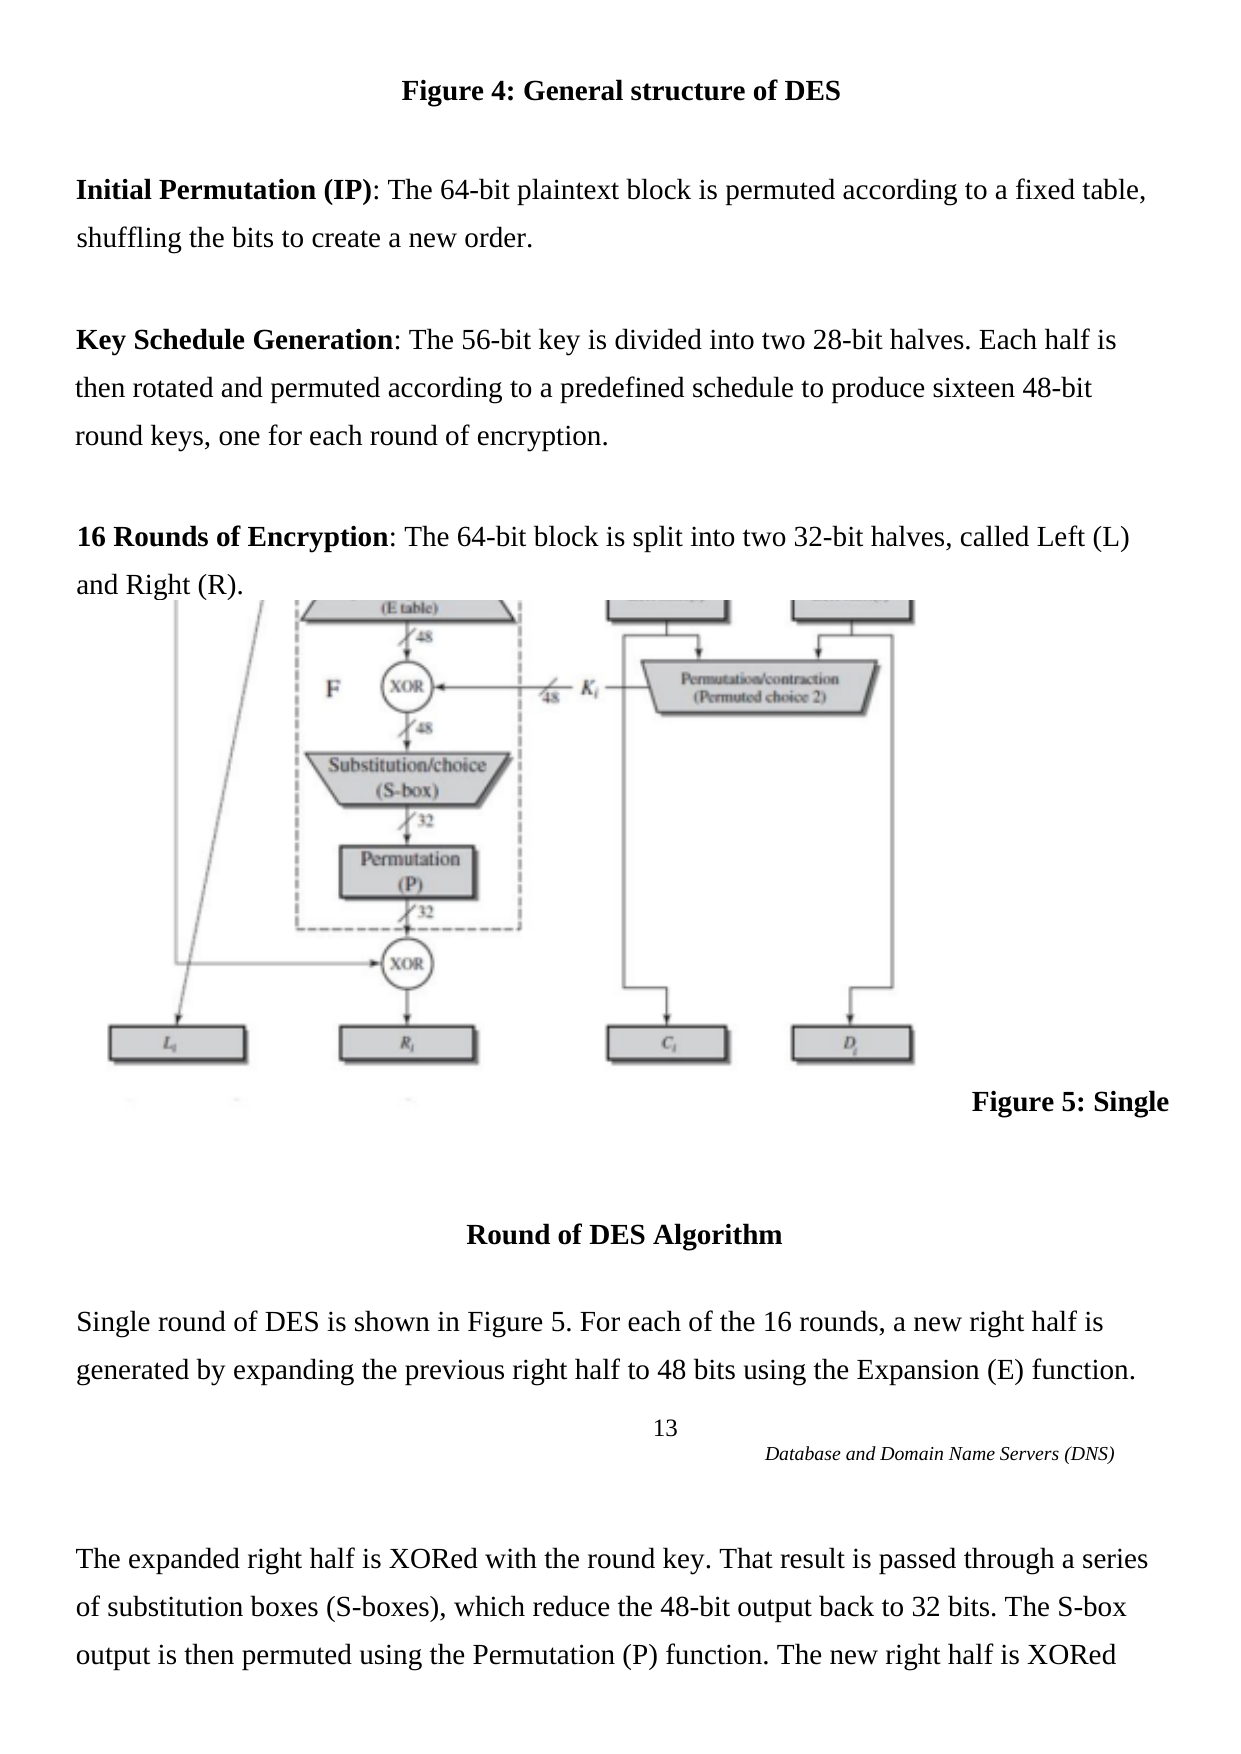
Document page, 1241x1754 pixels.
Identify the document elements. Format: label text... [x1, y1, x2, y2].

text 13 [37, 1413, 678, 1442]
text Key Schedule Generation: The 56-bit key is divided into two 28-bit halves. Each half is then rotated and permuted according to a predefined schedule to produce sixteen 48-bit round keys, one for each round of encryption. [75, 322, 1131, 451]
text Figure 4: General structure of DES [37, 73, 841, 106]
text Database and Domain Name Servers (DNS) [37, 1442, 1115, 1464]
text Initial Permutation (IP): The 64-bit plaintext block is permuted according to a fixed table, shuffling the bits to create a new order. [76, 172, 1154, 254]
text 16 Rounds of Encryption: The 64-bit block is split into two 32-bit halves, called Left (L) and Right (R). [76, 519, 1136, 600]
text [75, 1541, 1156, 1671]
picture [79, 600, 972, 1112]
text Single round of DES is shown in Figure 5. For each of the 16 rounds, a new right half is generated by expanding the previous right half to 48 bits using the Expansion (E) function. [76, 1304, 1143, 1386]
